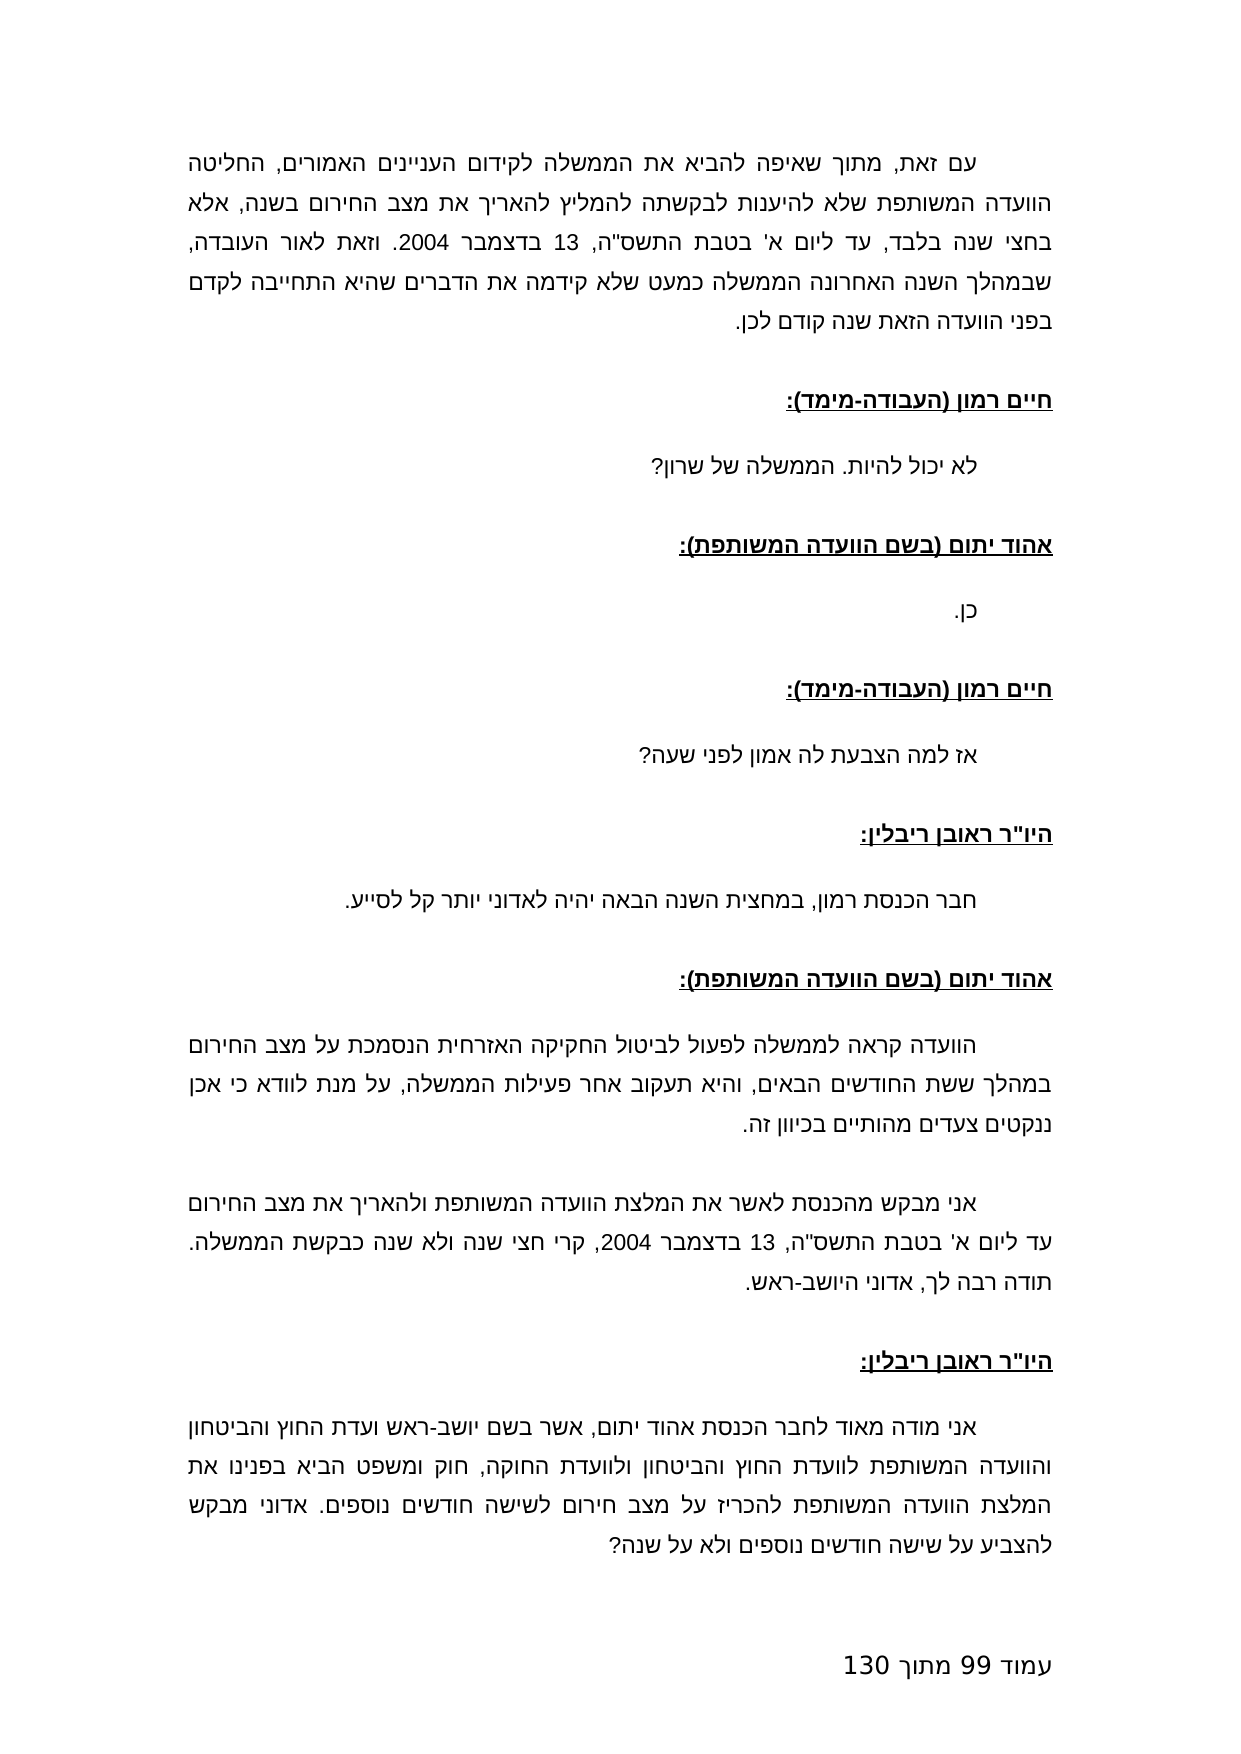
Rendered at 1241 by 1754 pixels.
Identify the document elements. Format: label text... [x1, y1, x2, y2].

text אהוד יתום (בשם הוועדה המשותפת): [187, 532, 1053, 558]
text אהוד יתום (בשם הוועדה המשותפת): [187, 966, 1053, 992]
text כן. [187, 597, 1053, 624]
text אני מבקש מהכנסת לאשר את המלצת הוועדה המשותפת ולהאריך את מצב החירום עד ליום א' בטבת התשס"ה, 13 בדצמבר 2004, קרי חצי שנה ולא שנה כבקשת הממשלה. תודה רבה לך, אדוני היושב-ראש. [187, 1190, 1053, 1295]
text היו"ר ראובן ריבלין: [187, 821, 1053, 848]
text לא יכול להיות. הממשלה של שרון? [187, 453, 1053, 479]
text הוועדה קראה לממשלה לפעול לביטול החקיקה האזרחית הנסמכת על מצב החירום במהלך ששת החודשים הבאים, והיא תעקוב אחר פעילות הממשלה, על מנת לוודא כי אכן ננקטים צעדים מהותיים בכיוון זה. [187, 1032, 1053, 1137]
text חיים רמון (העבודה-מימד): [187, 387, 1053, 413]
text אז למה הצבעת לה אמון לפני שעה? [187, 742, 1053, 769]
text אני מודה מאוד לחבר הכנסת אהוד יתום, אשר בשם יושב-ראש ועדת החוץ והביטחון והוועדה המשותפת לוועדת החוץ והביטחון ולוועדת החוקה, חוק ומשפט הביא בפנינו את המלצת הוועדה המשותפת להכריז על מצב חירום לשישה חודשים נוספים. אדוני מבקש להצביע על שישה חודשים נוספים ולא על שנה? [187, 1413, 1053, 1558]
text חבר הכנסת רמון, במחצית השנה הבאה יהיה לאדוני יותר קל לסייע. [187, 887, 1053, 913]
text חיים רמון (העבודה-מימד): [187, 676, 1053, 703]
text עם זאת, מתוך שאיפה להביא את הממשלה לקידום העניינים האמורים, החליטה הוועדה המשותפת שלא להיענות לבקשתה להמליץ להאריך את מצב החירום בשנה, אלא בחצי שנה בלבד, עד ליום א' בטבת התשס"ה, 13 בדצמבר 2004. וזאת לאור העובדה, שבמהלך השנה האחרונה הממשלה כמעט שלא קידמה את הדברים שהיא התחייבה לקדם בפני הוועדה הזאת שנה קודם לכן. [187, 150, 1053, 334]
text היו"ר ראובן ריבלין: [187, 1348, 1053, 1374]
